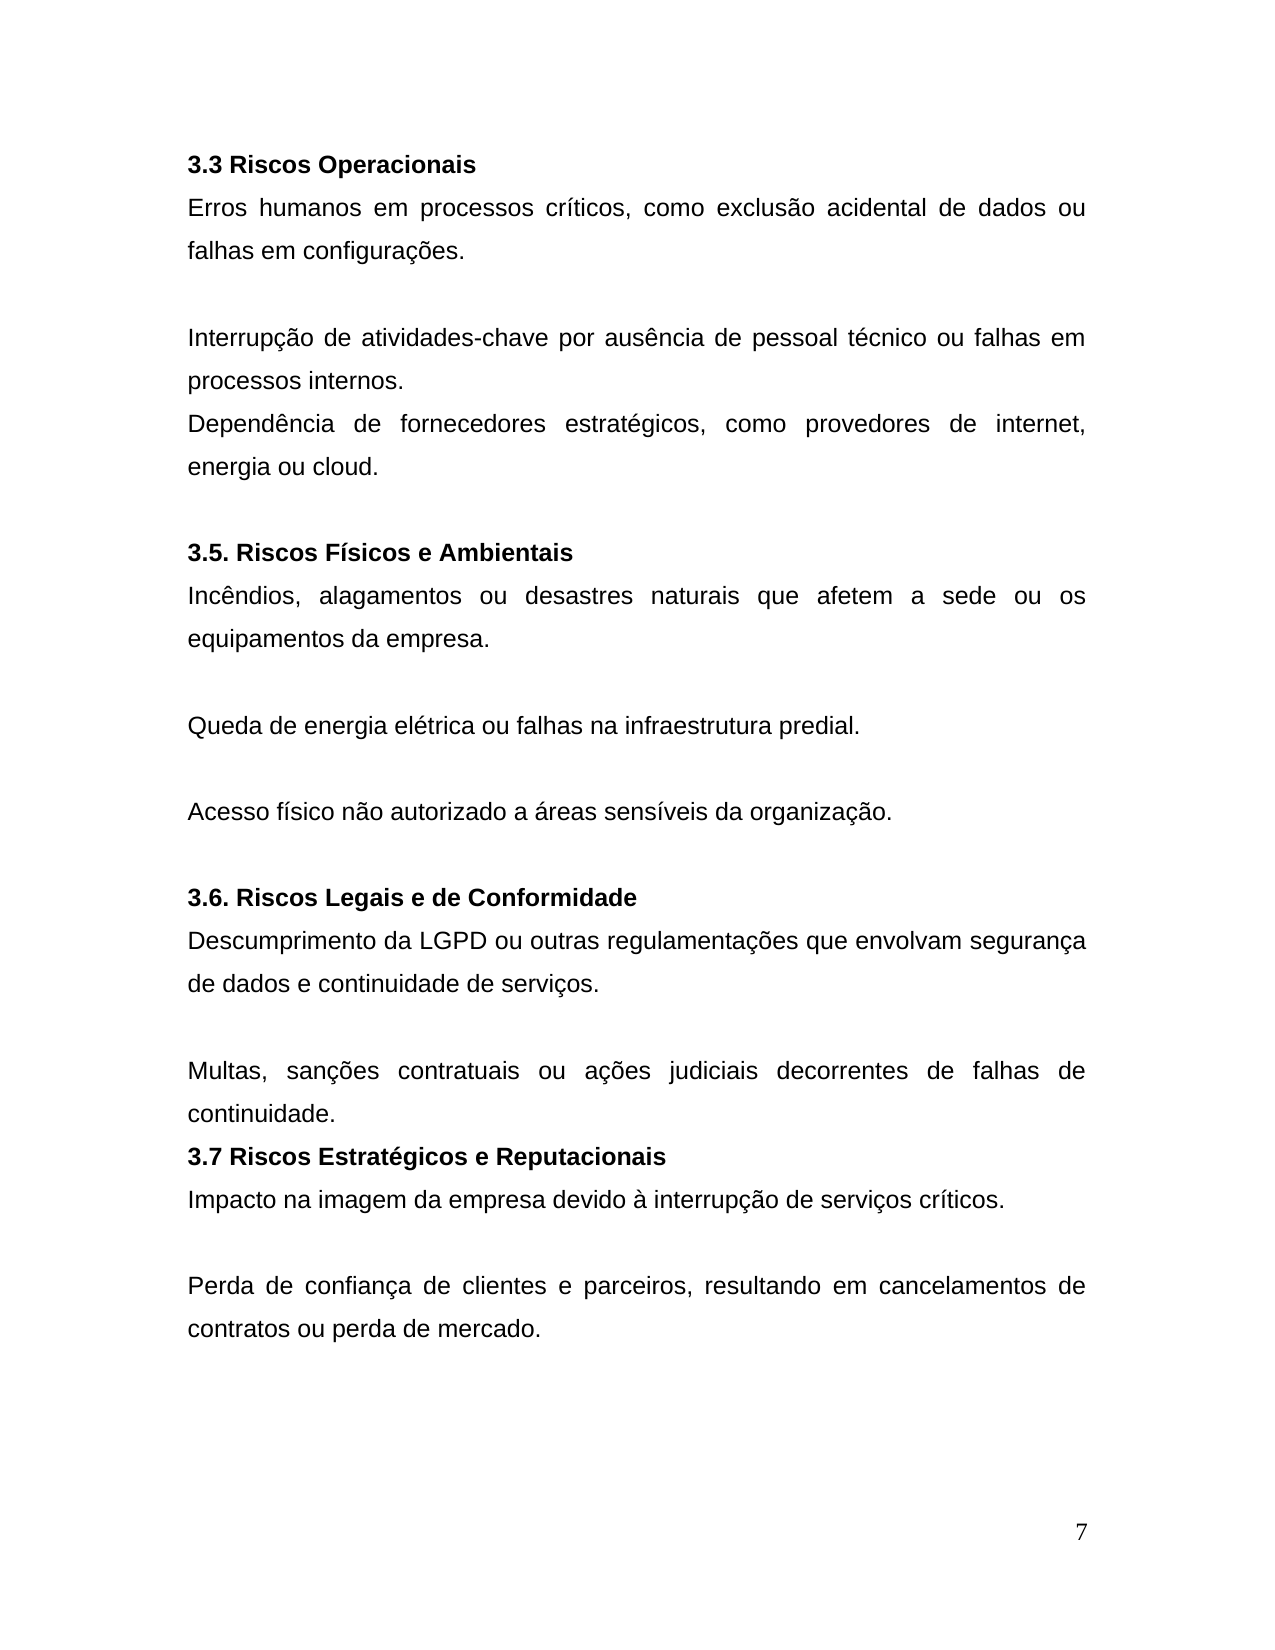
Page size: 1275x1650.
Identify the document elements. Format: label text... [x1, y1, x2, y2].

text 3.6. Riscos Legais e de Conformidade [187, 883, 1087, 912]
text Perda de confiança de clientes e parceiros, resultando em cancelamentos de contratos ou perda de mercado. [187, 1271, 1087, 1343]
text 3.7 Riscos Estratégicos e Reputacionais [187, 1142, 1087, 1171]
text 3.3 Riscos Operacionais [187, 150, 1087, 179]
text Incêndios, alagamentos ou desastres naturais que afetem a sede ou os equipamentos da empresa. [187, 581, 1087, 653]
text 3.5. Riscos Físicos e Ambientais [187, 538, 1087, 567]
text Erros humanos em processos críticos, como exclusão acidental de dados ou falhas em configurações. [187, 193, 1087, 265]
text Queda de energia elétrica ou falhas na infraestrutura predial. [187, 711, 1087, 739]
text Impacto na imagem da empresa devido à interrupção de serviços críticos. [187, 1185, 1087, 1214]
text Descumprimento da LGPD ou outras regulamentações que envolvam segurança de dados e continuidade de serviços. [187, 926, 1087, 998]
text Interrupção de atividades-chave por ausência de pessoal técnico ou falhas em processos internos. [187, 322, 1087, 394]
text Acesso físico não autorizado a áreas sensíveis da organização. [187, 797, 1087, 826]
text Multas, sanções contratuais ou ações judiciais decorrentes de falhas de continuidade. [187, 1056, 1087, 1127]
text Dependência de fornecedores estratégicos, como provedores de internet, energia ou cloud. [187, 409, 1087, 481]
